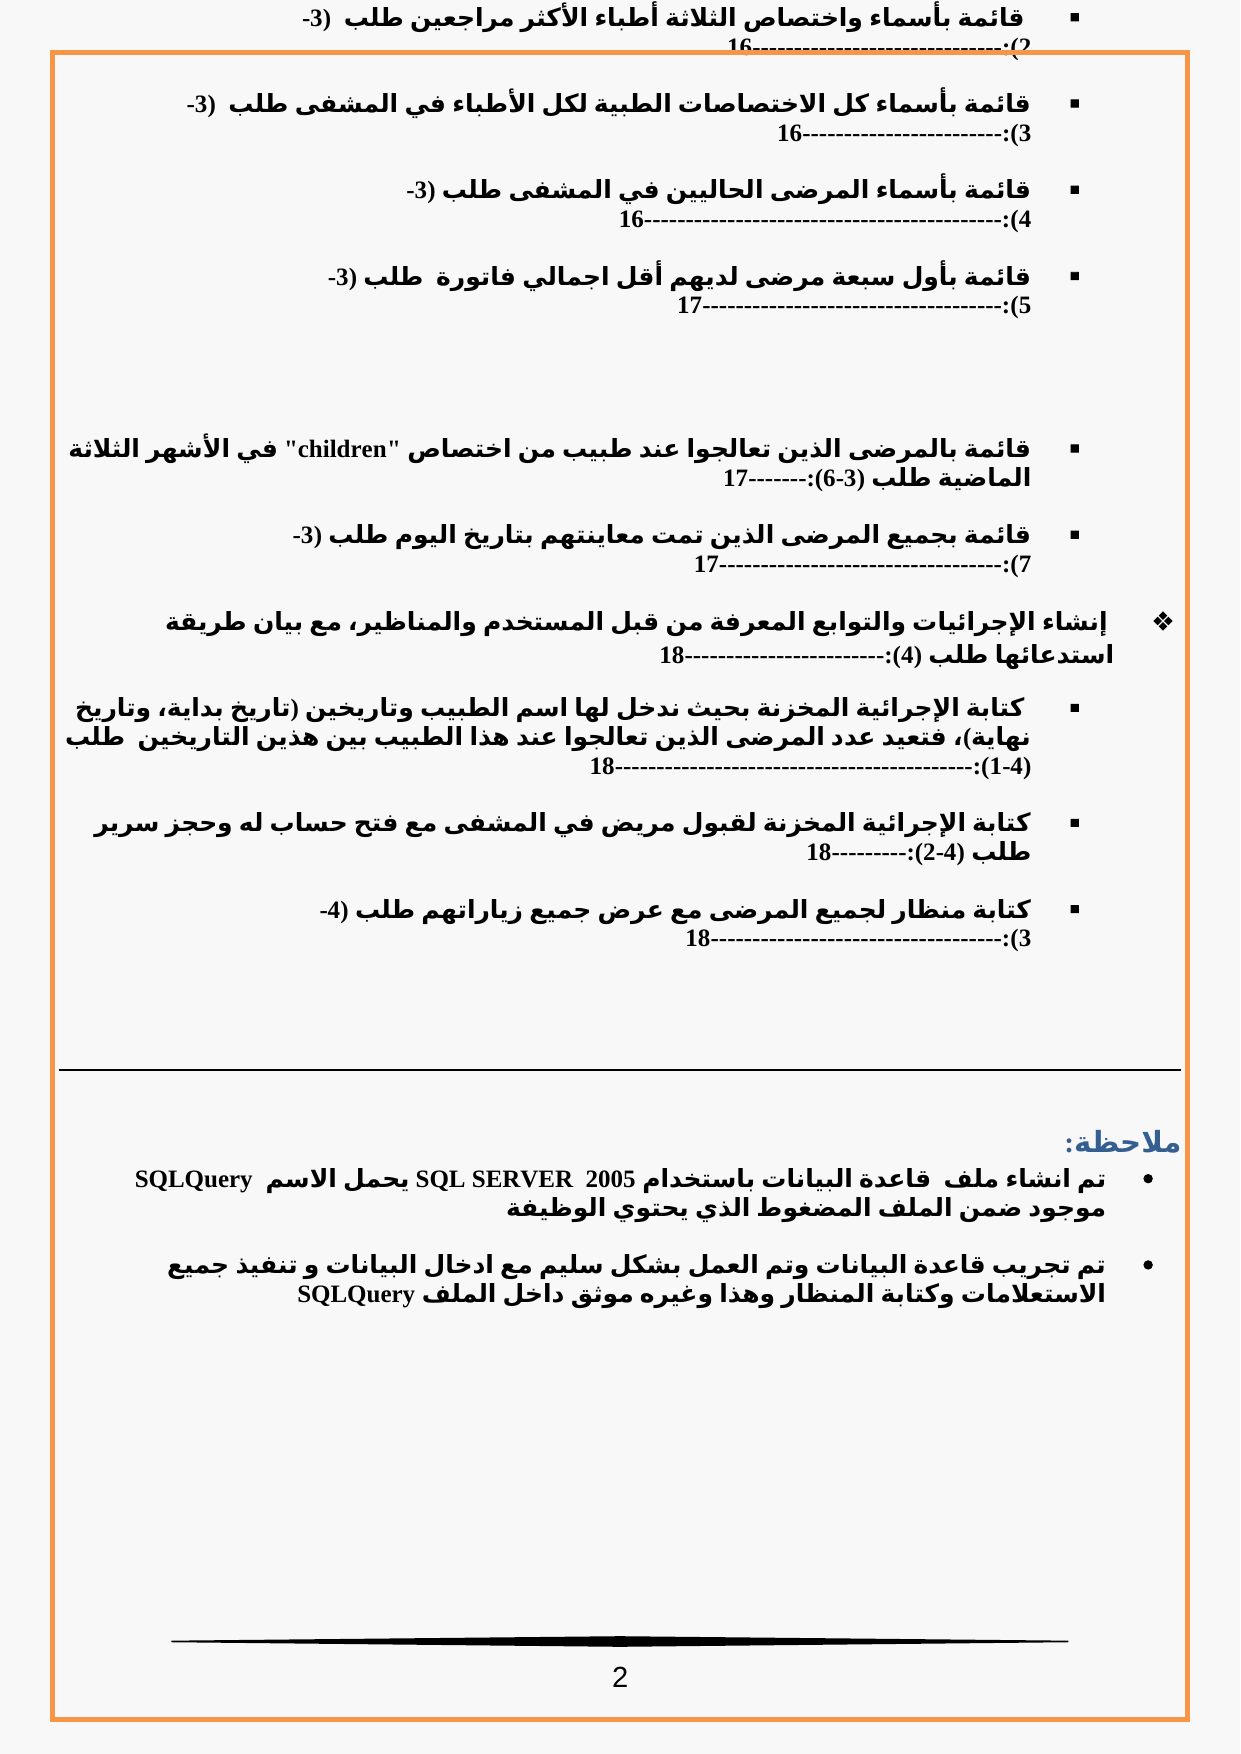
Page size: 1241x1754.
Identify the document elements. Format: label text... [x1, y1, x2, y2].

list قائمة بجميع المرضى الذين تمت معاينتهم بتاريخ اليوم طلب (3-7):----------------------------------17 [59, 520, 1069, 578]
subtitle ملاحظة: [59, 1126, 1181, 1159]
list قائمة بأسماء واختصاص الثلاثة أطباء الأكثر مراجعين طلب (3-2):------------------------------16 [59, 3, 1069, 50]
list تم انشاء ملف قاعدة البيانات باستخدام SQL SERVER 2005 يحمل الاسم SQLQuery موجود ضمن الملف المضغوط الذي يحتوي الوظيفة [59, 1164, 1144, 1222]
list كتابة منظار لجميع المرضى مع عرض جميع زياراتهم طلب (4-3):-----------------------------------18 [59, 895, 1069, 952]
list قائمة بأول سبعة مرضى لديهم أقل اجمالي فاتورة طلب (3-5):------------------------------------17 [59, 262, 1069, 319]
list قائمة بالمرضى الذين تعالجوا عند طبيب من اختصاص "children" في الأشهر الثلاثة الماضية طلب (3-6):-------17 [59, 434, 1069, 492]
list قائمة بأسماء المرضى الحاليين في المشفى طلب (3-4):-------------------------------------------16 [59, 175, 1069, 233]
list كتابة الإجرائية المخزنة بحيث ندخل لها اسم الطبيب وتاريخين (تاريخ بداية، وتاريخ نهاية)، فتعيد عدد المرضى الذين تعالجوا عند هذا الطبيب بين هذين التاريخين طلب (4-1):-------------------------------------------18 [59, 693, 1069, 780]
list إنشاء الإجرائيات والتوابع المعرفة من قبل المستخدم والمناظير، مع بيان طريقة استدعائها طلب (4):------------------------18 [59, 607, 1152, 668]
list تم تجريب قاعدة البيانات وتم العمل بشكل سليم مع ادخال البيانات و تنفيذ جميع الاستعلامات وكتابة المنظار وهذا وغيره موثق داخل الملف SQLQuery [59, 1250, 1144, 1308]
list كتابة الإجرائية المخزنة لقبول مريض في المشفى مع فتح حساب له وحجز سرير طلب (4-2):---------18 [59, 808, 1069, 866]
list قائمة بأسماء كل الاختصاصات الطبية لكل الأطباء في المشفى طلب (3-3):------------------------16 [59, 89, 1069, 147]
